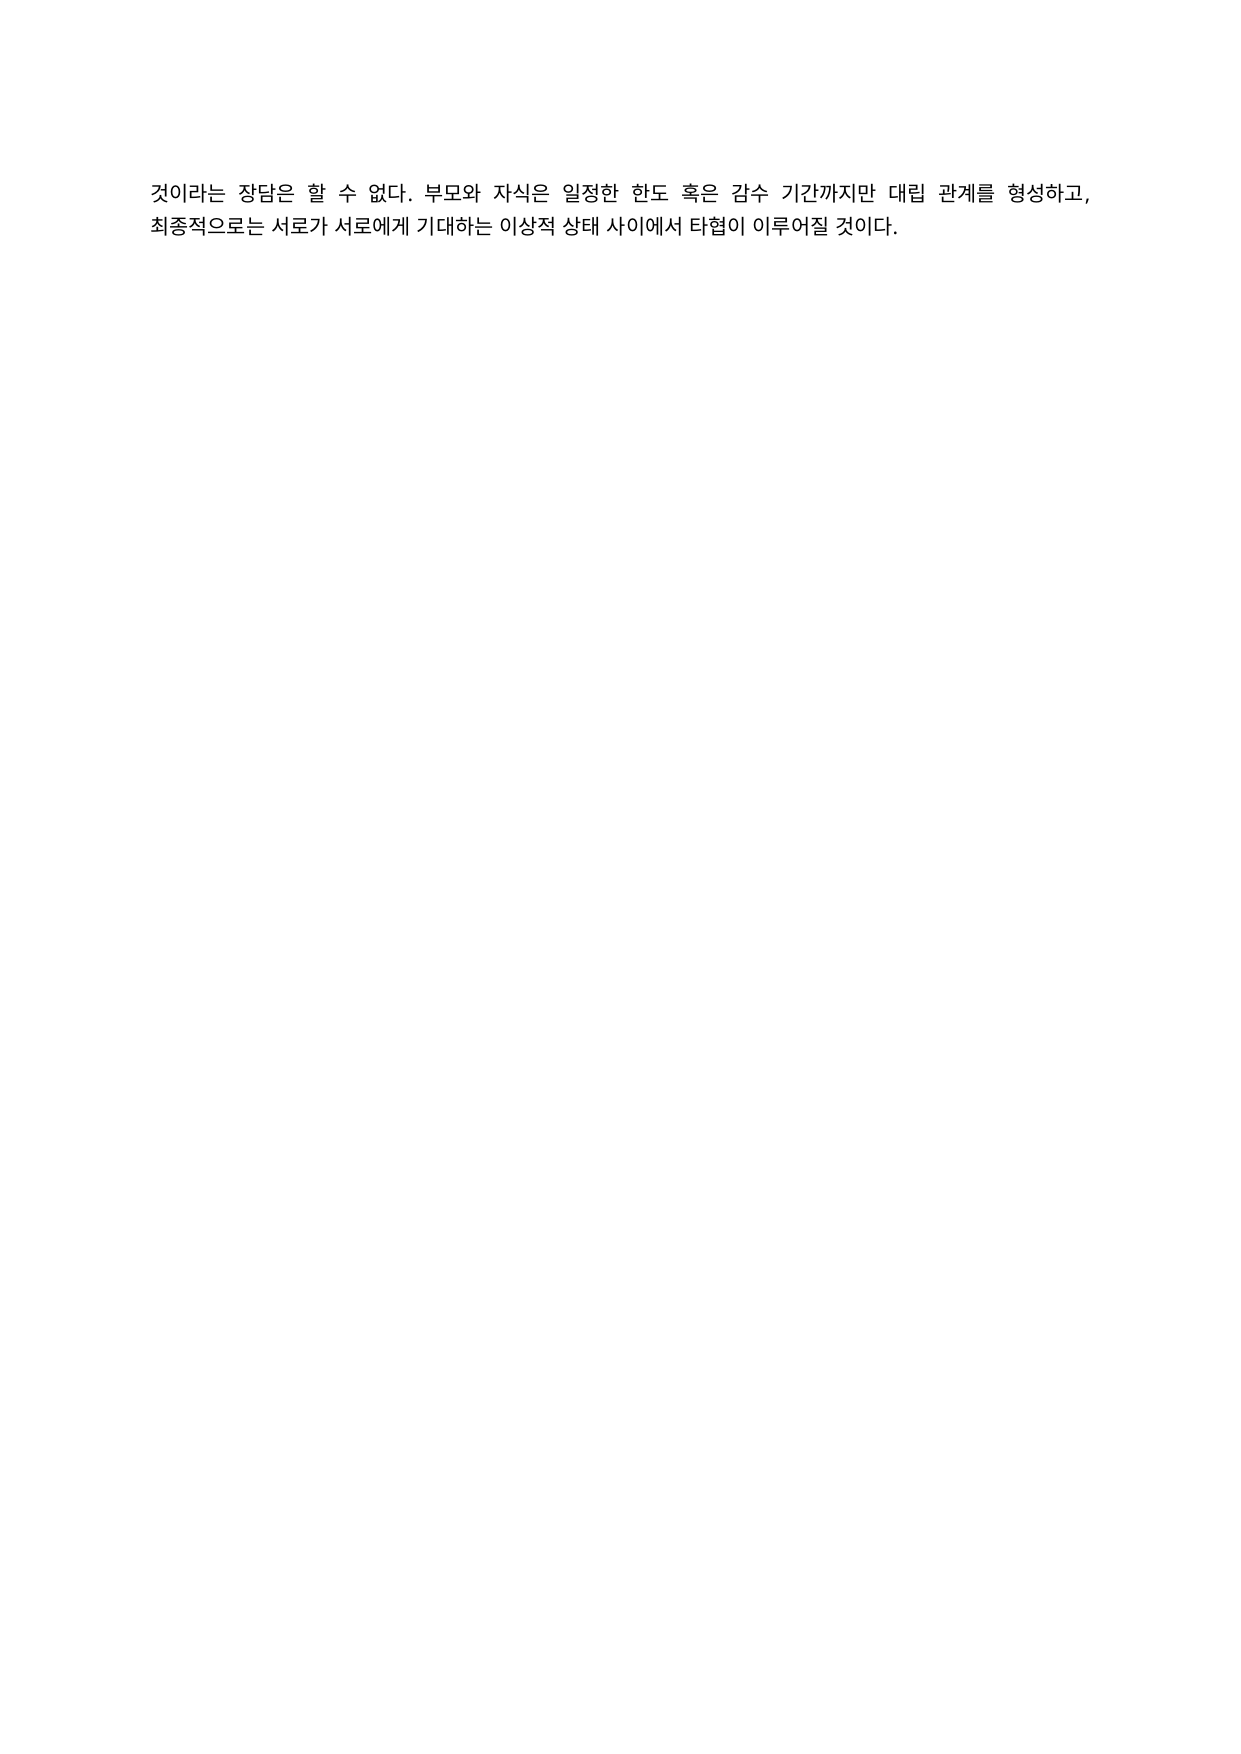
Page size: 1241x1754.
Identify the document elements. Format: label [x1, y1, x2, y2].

text [150, 177, 1090, 240]
